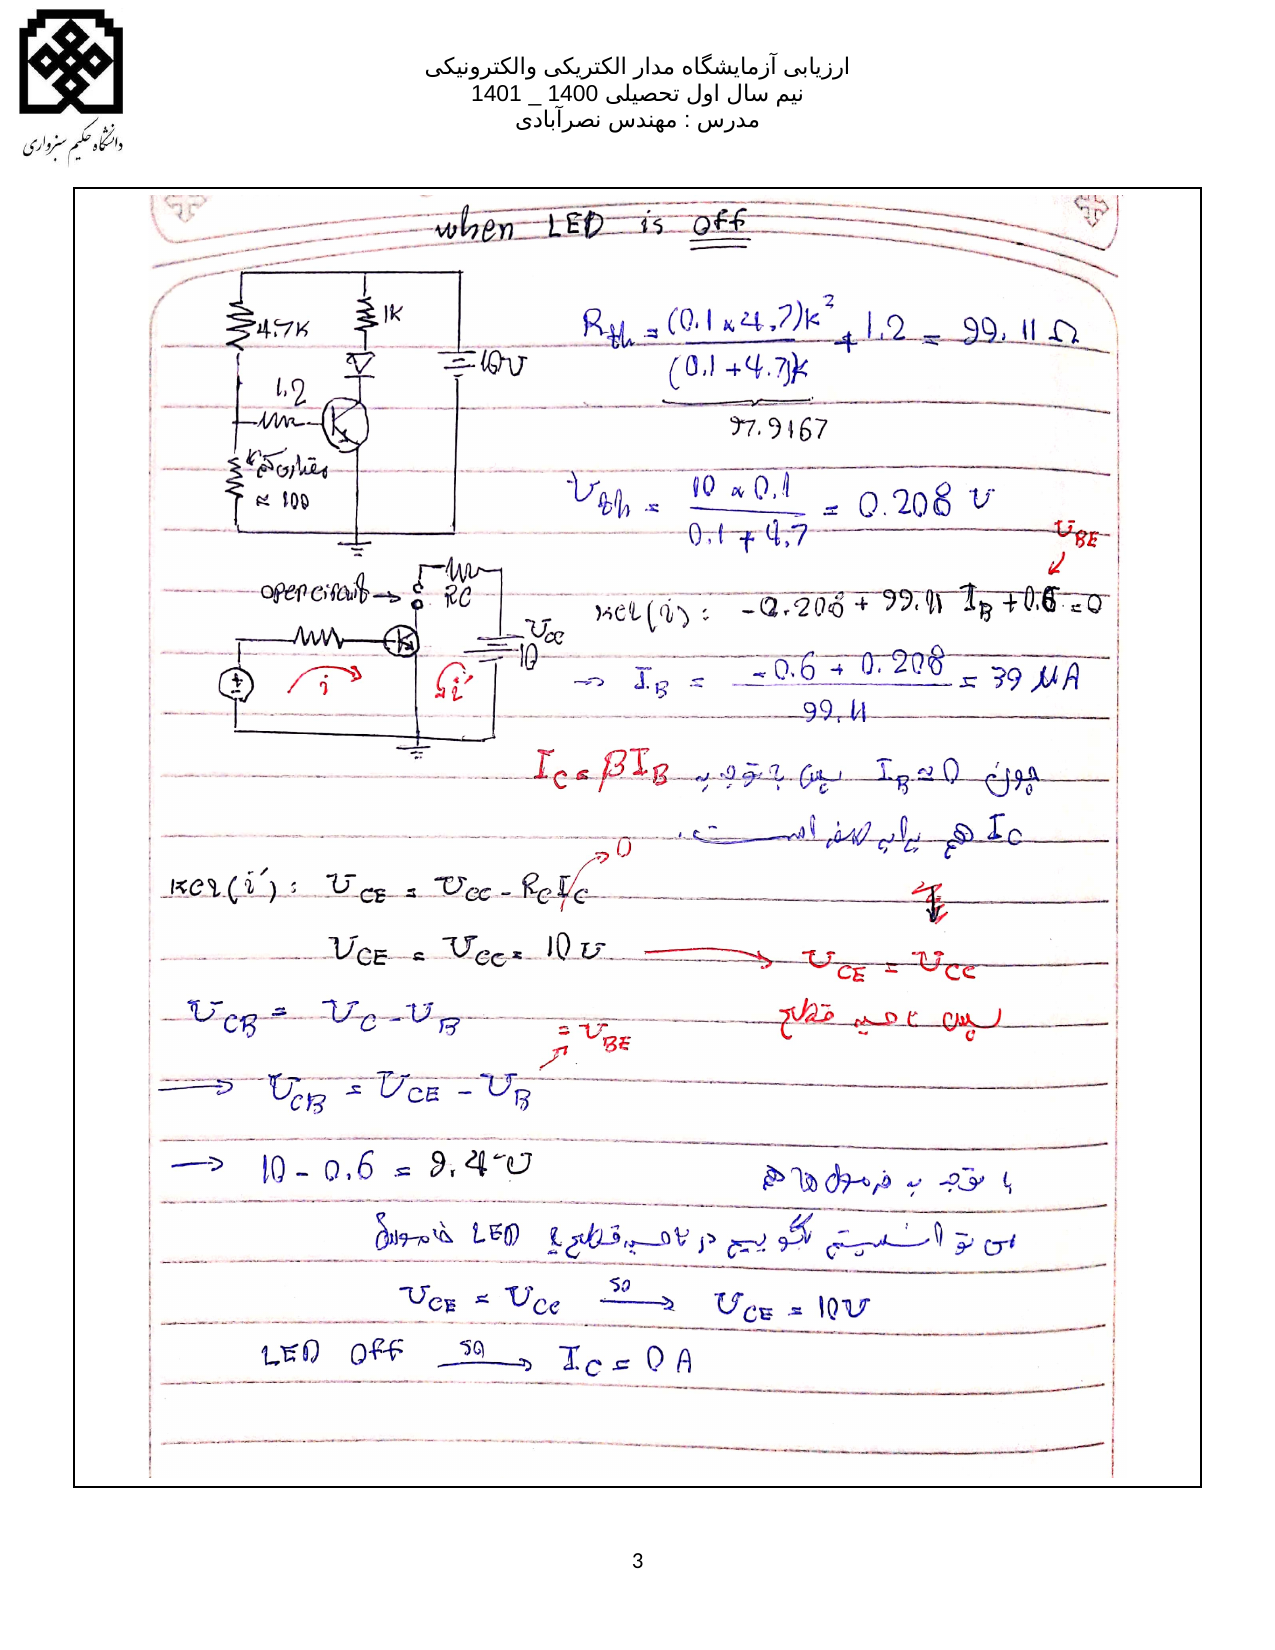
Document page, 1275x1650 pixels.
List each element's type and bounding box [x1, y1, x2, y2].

picture [148, 195, 1127, 1478]
picture [18, 8, 124, 168]
